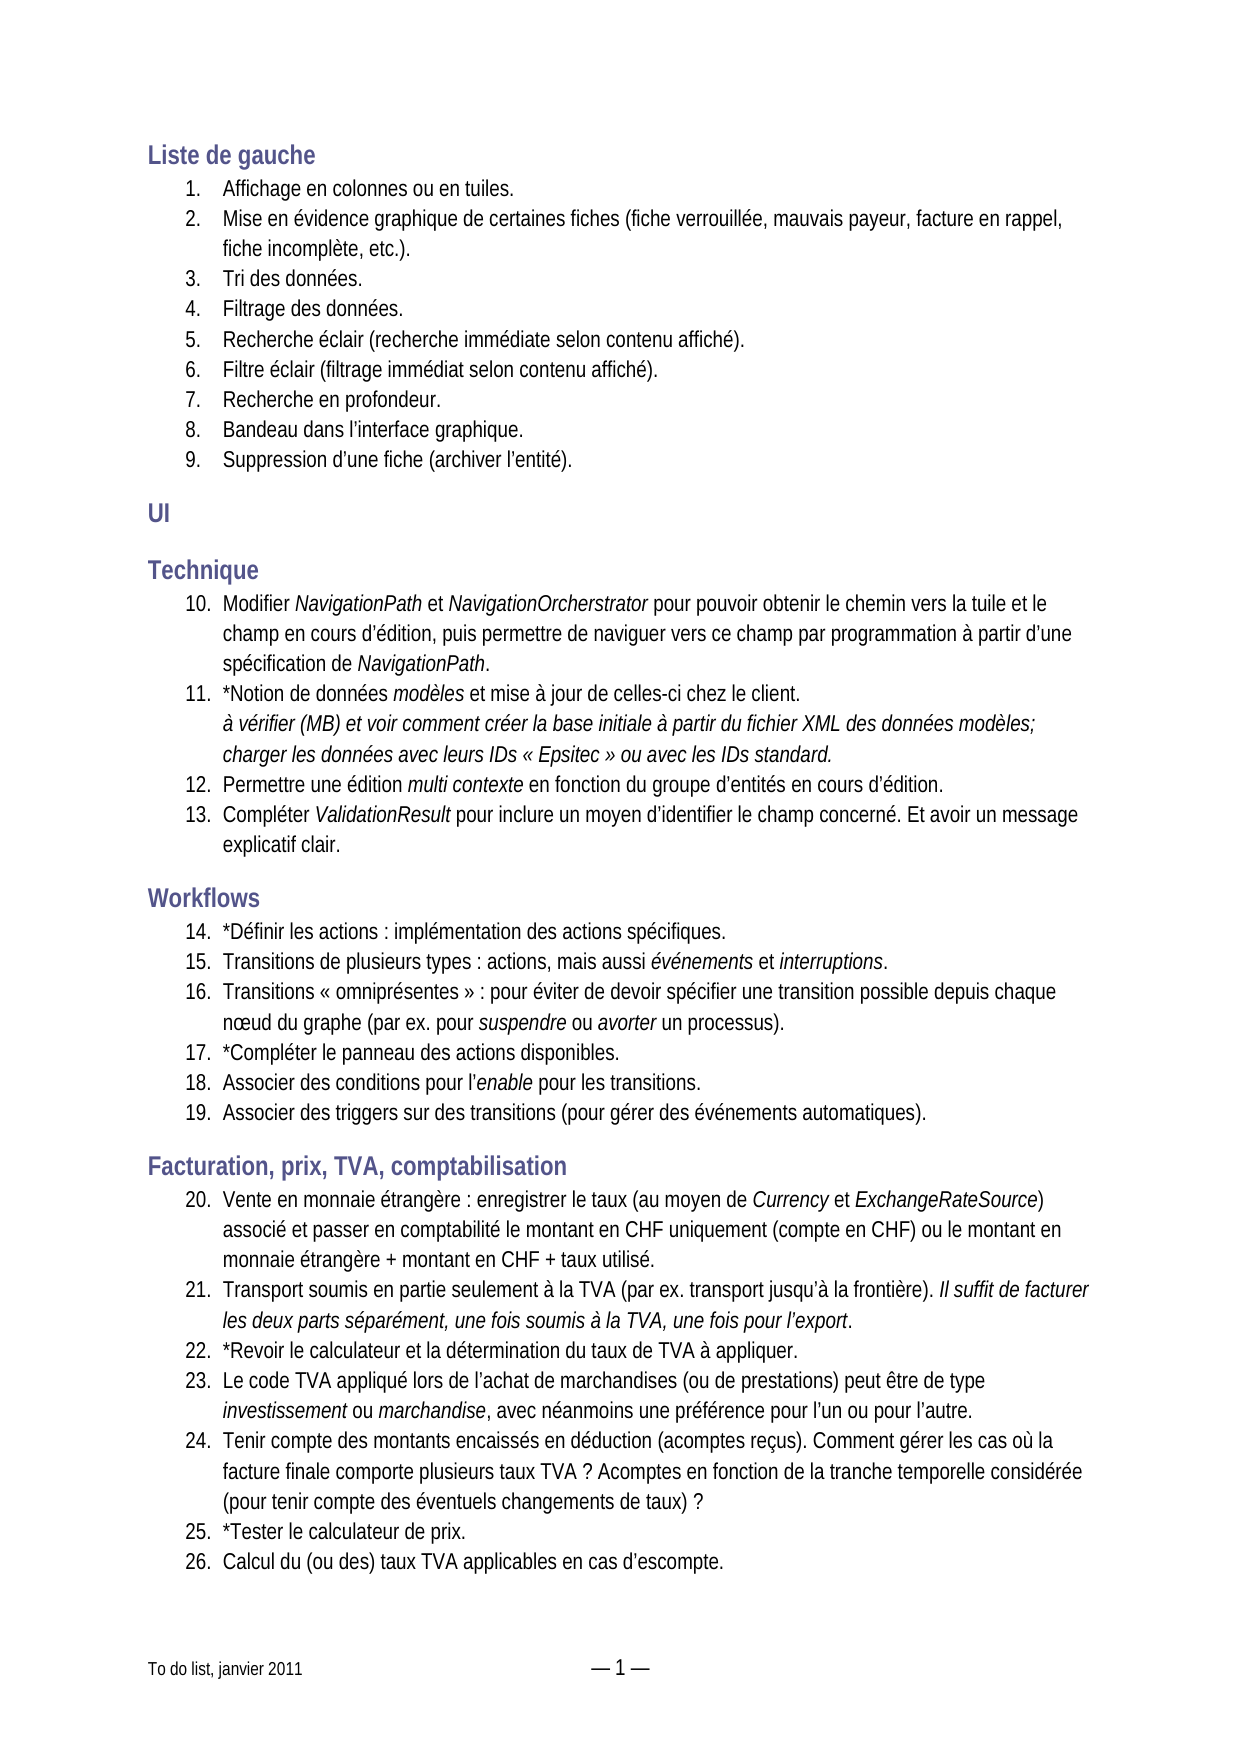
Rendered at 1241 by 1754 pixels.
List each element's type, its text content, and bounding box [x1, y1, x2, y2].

list *Notion de données modèles et mise à jour de celles-ci chez le client. à vérifier (MB) et voir comment créer la base initiale à partir du fichier XML des données modèles; charger les données avec leurs IDs « Epsitec » ou avec les IDs standard. [185, 680, 1092, 767]
list Transitions de plusieurs types : actions, mais aussi événements et interruptions. [185, 948, 1092, 974]
list Tenir compte des montants encaissés en déduction (acomptes reçus). Comment gérer les cas où la facture finale comporte plusieurs taux TVA ? Acomptes en fonction de la tranche temporelle considérée (pour tenir compte des éventuels changements de taux) ? [185, 1427, 1092, 1514]
list Calcul du (ou des) taux TVA applicables en cas d’escompte. [185, 1548, 1092, 1575]
list Filtrage des données. [185, 295, 1092, 322]
list Recherche éclair (recherche immédiate selon contenu affiché). [185, 326, 1092, 352]
list *Compléter le panneau des actions disponibles. [185, 1039, 1092, 1065]
list *Définir les actions : implémentation des actions spécifiques. [185, 918, 1092, 944]
list Mise en évidence graphique de certaines fiches (fiche verrouillée, mauvais payeur, facture en rappel, fiche incomplète, etc.). [185, 205, 1092, 261]
list Affichage en colonnes ou en tuiles. [185, 174, 1092, 201]
list Transitions « omniprésentes » : pour éviter de devoir spécifier une transition possible depuis chaque nœud du graphe (par ex. pour suspendre ou avorter un processus). [185, 978, 1092, 1035]
list Permettre une édition multi contexte en fonction du groupe d’entités en cours d’édition. [185, 771, 1092, 797]
list *Revoir le calculateur et la détermination du taux de TVA à appliquer. [185, 1337, 1092, 1363]
list Recherche en profondeur. [185, 386, 1092, 412]
subtitle Technique [148, 554, 1092, 585]
list Le code TVA appliqué lors de l’achat de marchandises (ou de prestations) peut être de type investissement ou marchandise, avec néanmoins une préférence pour l’un ou pour l’autre. [185, 1367, 1092, 1424]
list Vente en monnaie étrangère : enregistrer le taux (au moyen de Currency et ExchangeRateSource) associé et passer en comptabilité le montant en CHF uniquement (compte en CHF) ou le montant en monnaie étrangère + montant en CHF + taux utilisé. [185, 1186, 1092, 1273]
subtitle UI [148, 497, 1092, 528]
list *Tester le calculateur de prix. [185, 1518, 1092, 1544]
subtitle Workflows [148, 882, 1092, 913]
list Tri des données. [185, 265, 1092, 292]
list Compléter ValidationResult pour inclure un moyen d’identifier le champ concerné. Et avoir un message explicatif clair. [185, 801, 1092, 858]
list Transport soumis en partie seulement à la TVA (par ex. transport jusqu’à la frontière). Il suffit de facturer les deux parts séparément, une fois soumis à la TVA, une fois pour l’export. [185, 1276, 1092, 1333]
list Filtre éclair (filtrage immédiat selon contenu affiché). [185, 356, 1092, 382]
list Associer des triggers sur des transitions (pour gérer des événements automatiques). [185, 1099, 1092, 1126]
list Bandeau dans l’interface graphique. [185, 416, 1092, 443]
subtitle Facturation, prix, TVA, comptabilisation [148, 1150, 1092, 1181]
list Associer des conditions pour l’enable pour les transitions. [185, 1069, 1092, 1095]
list Modifier NavigationPath et NavigationOrcherstrator pour pouvoir obtenir le chemin vers la tuile et le champ en cours d’édition, puis permettre de naviguer vers ce champ par programmation à partir d’une spécification de NavigationPath. [185, 589, 1092, 676]
list Suppression d’une fiche (archiver l’entité). [185, 446, 1092, 473]
subtitle Liste de gauche [148, 139, 1092, 170]
